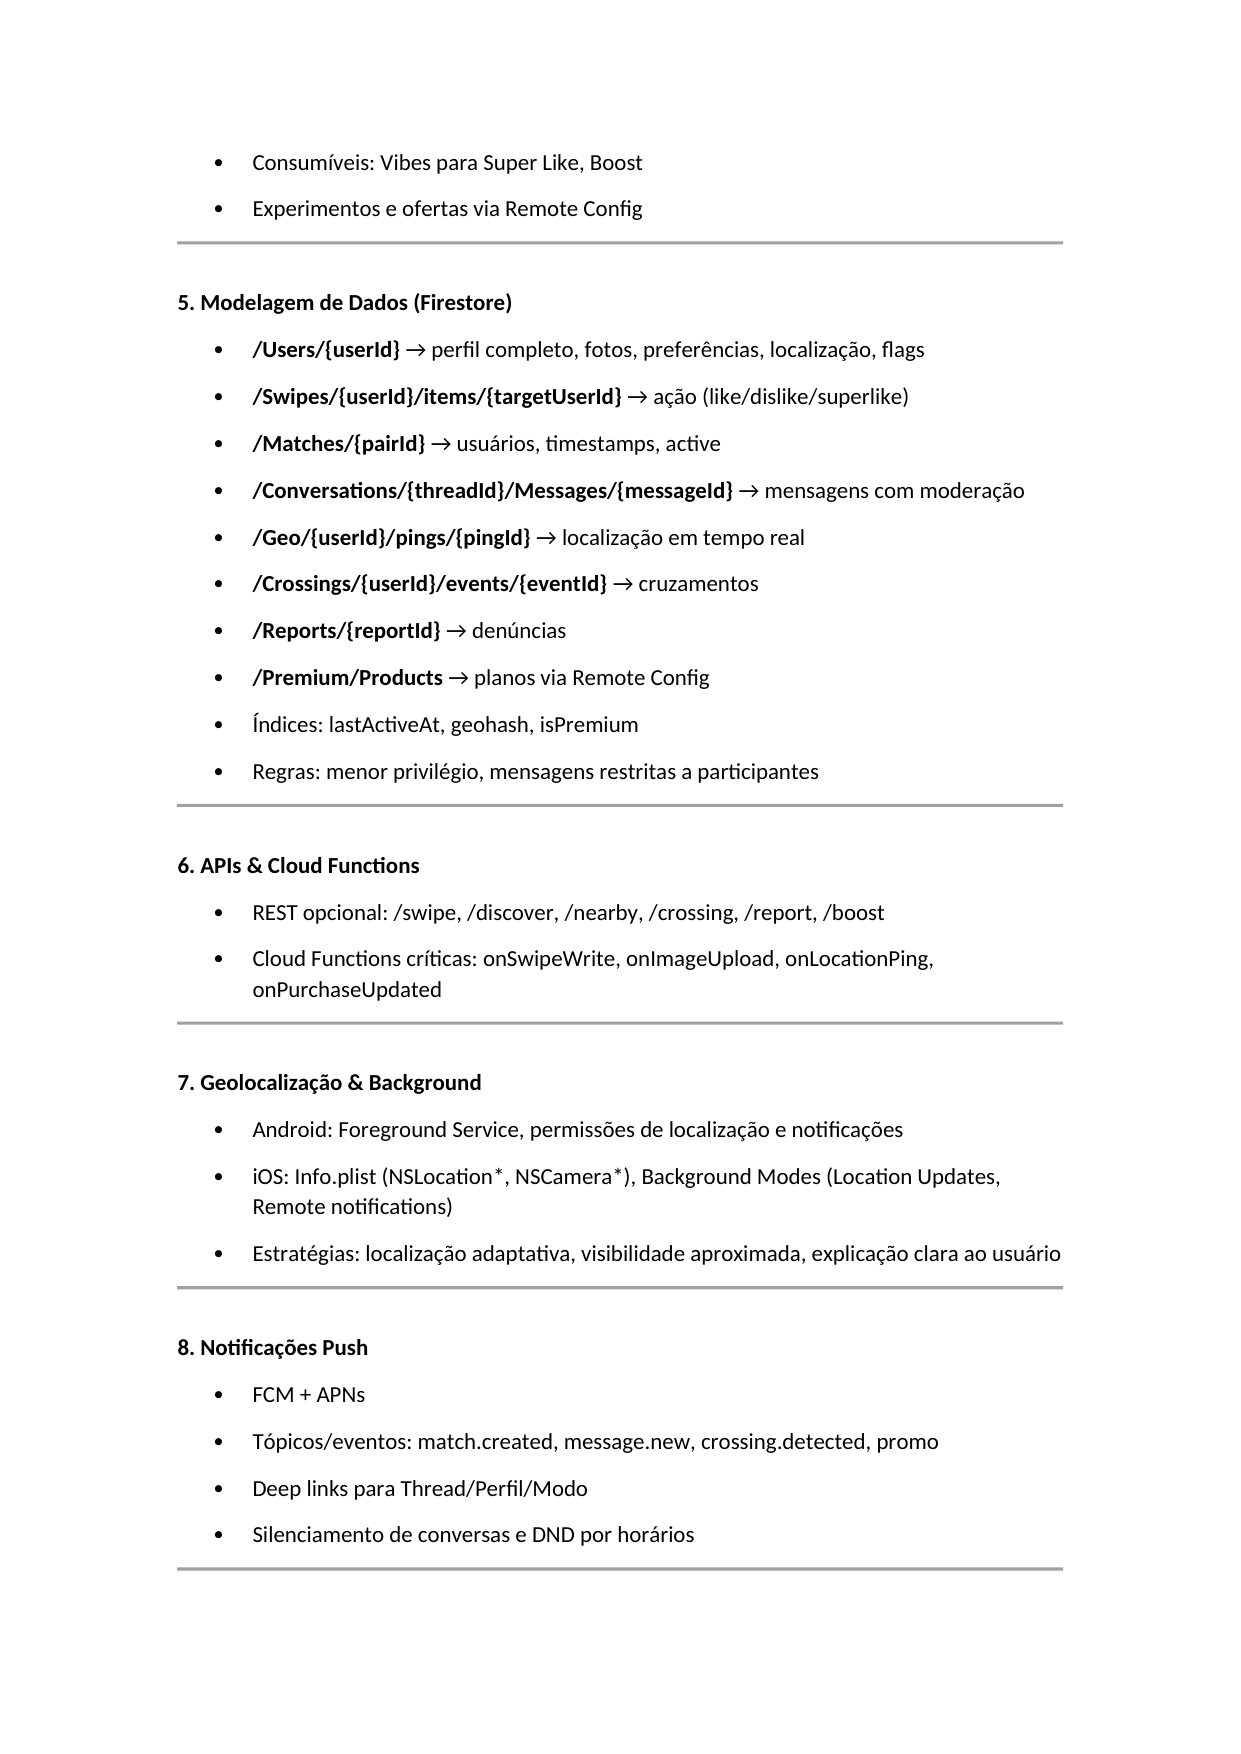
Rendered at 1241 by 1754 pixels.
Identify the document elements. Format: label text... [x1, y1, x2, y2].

text 7. Geolocalização & Background [177, 1068, 1063, 1096]
list REST opcional: /swipe, /discover, /nearby, /crossing, /report, /boost [215, 898, 1063, 926]
list Regras: menor privilégio, mensagens restritas a participantes [215, 757, 1063, 785]
list FCM + APNs [215, 1380, 1063, 1408]
text 8. Notificações Push [177, 1333, 1063, 1361]
list Índices: lastActiveAt, geohash, isPremium [215, 710, 1063, 738]
list Silenciamento de conversas e DND por horários [215, 1521, 1063, 1548]
list Estratégias: localização adaptativa, visibilidade aproximada, explicação clara ao usuário [215, 1239, 1063, 1267]
list Experimentos e ofertas via Remote Config [215, 194, 1063, 222]
text 5. Modelagem de Dados (Firestore) [177, 288, 1063, 316]
list /Matches/{pairId} → usuários, timestamps, active [215, 429, 1063, 457]
list Android: Foreground Service, permissões de localização e notificações [215, 1115, 1063, 1143]
list /Crossings/{userId}/events/{eventId} → cruzamentos [215, 569, 1063, 597]
list /Premium/Products → planos via Remote Config [215, 663, 1063, 691]
list /Conversations/{threadId}/Messages/{messageId} → mensagens com moderação [215, 476, 1063, 504]
text 6. APIs & Cloud Functions [177, 851, 1063, 879]
list /Geo/{userId}/pings/{pingId} → localização em tempo real [215, 523, 1063, 551]
list /Reports/{reportId} → denúncias [215, 616, 1063, 644]
list Cloud Functions críticas: onSwipeWrite, onImageUpload, onLocationPing, onPurchaseUpdated [215, 944, 1063, 1003]
list /Swipes/{userId}/items/{targetUserId} → ação (like/dislike/superlike) [215, 382, 1063, 410]
list iOS: Info.plist (NSLocation*, NSCamera*), Background Modes (Location Updates, Remote notifications) [215, 1162, 1063, 1220]
list Deep links para Thread/Perfil/Modo [215, 1474, 1063, 1502]
list Tópicos/eventos: match.created, message.new, crossing.detected, promo [215, 1427, 1063, 1455]
list Consumíveis: Vibes para Super Like, Boost [215, 148, 1063, 176]
list /Users/{userId} → perfil completo, fotos, preferências, localização, flags [215, 335, 1063, 363]
